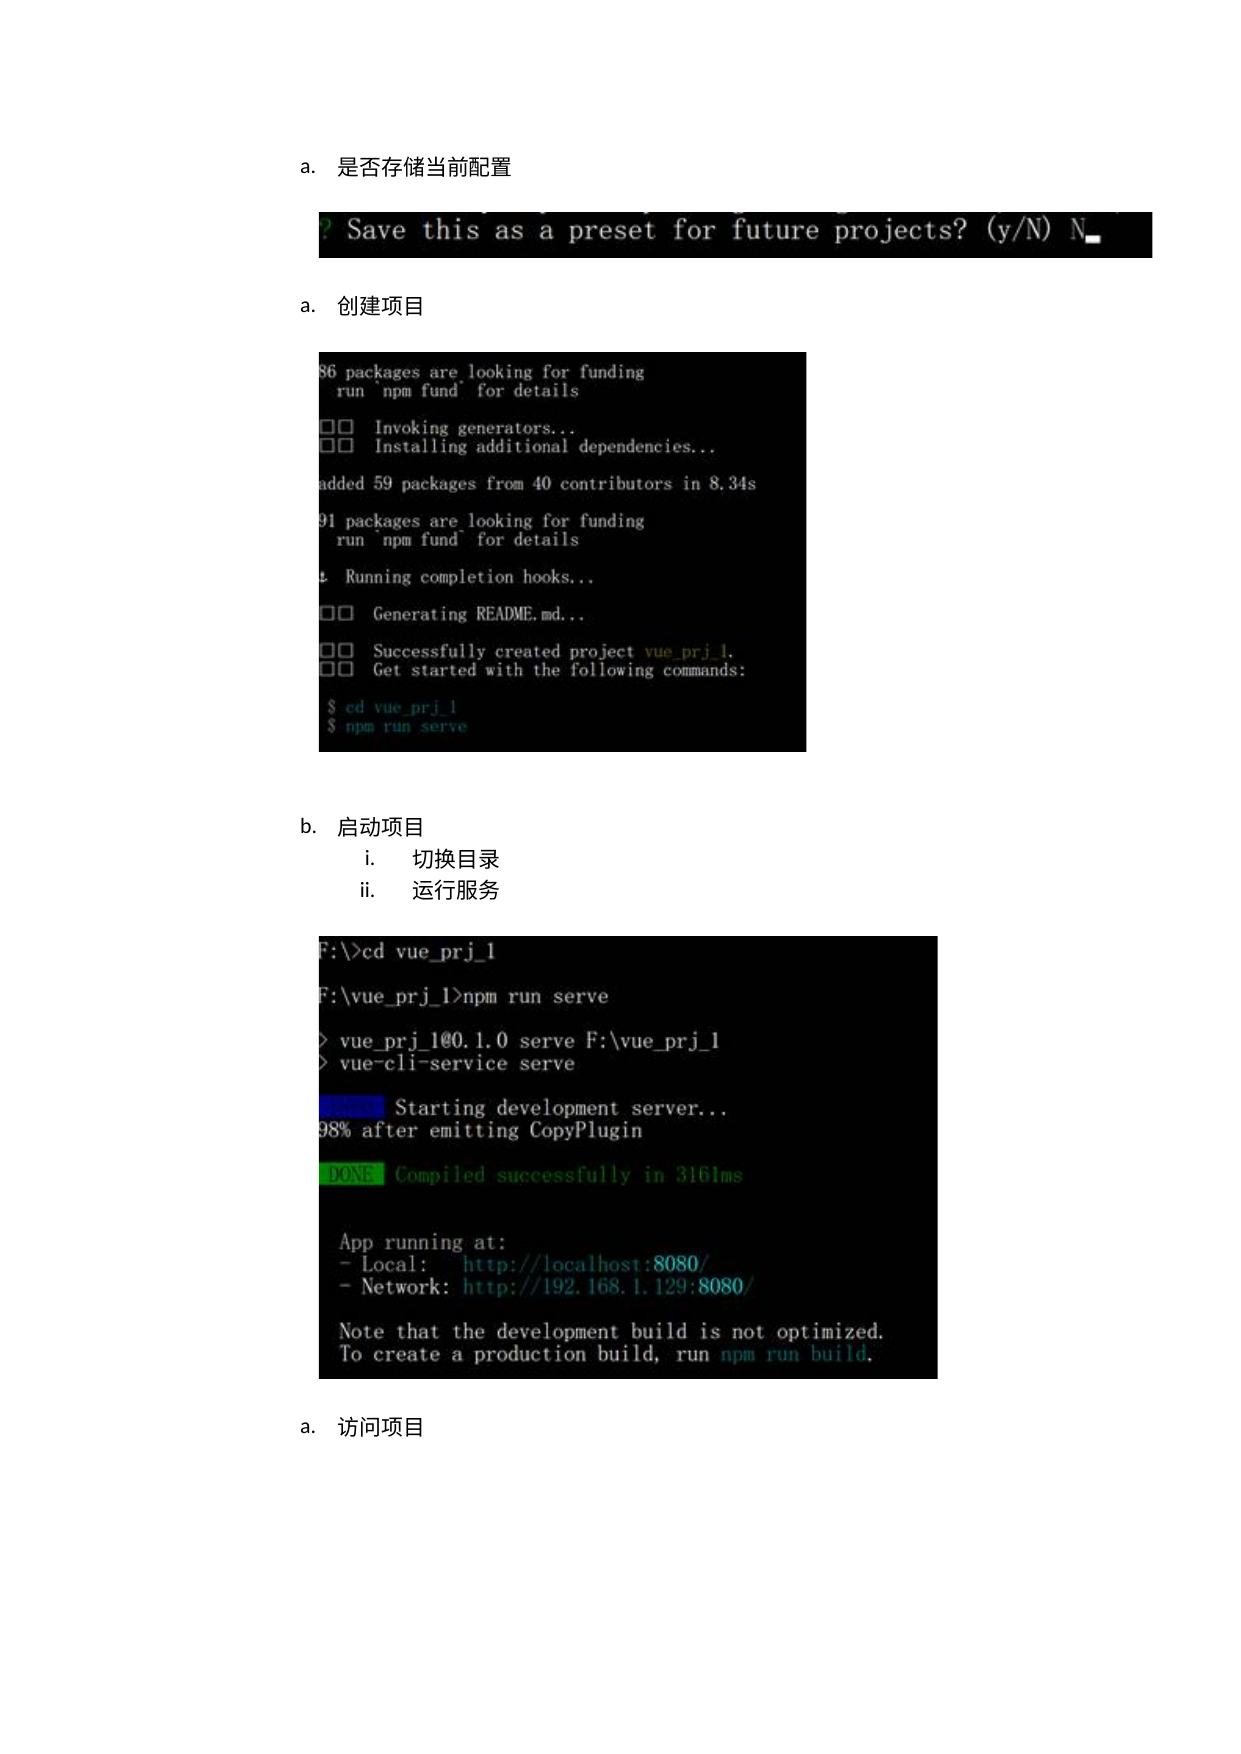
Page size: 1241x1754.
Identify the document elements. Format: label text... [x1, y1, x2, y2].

list 切换目录 [375, 842, 1053, 873]
list 是否存储当前配置 [300, 150, 1053, 182]
picture [318, 936, 938, 1379]
picture [318, 212, 1153, 258]
list 运行服务 [375, 873, 1053, 905]
list 启动项目 [300, 810, 1053, 842]
list 创建项目 [300, 289, 1053, 321]
list 访问项目 [300, 1410, 1053, 1442]
picture [318, 352, 807, 752]
